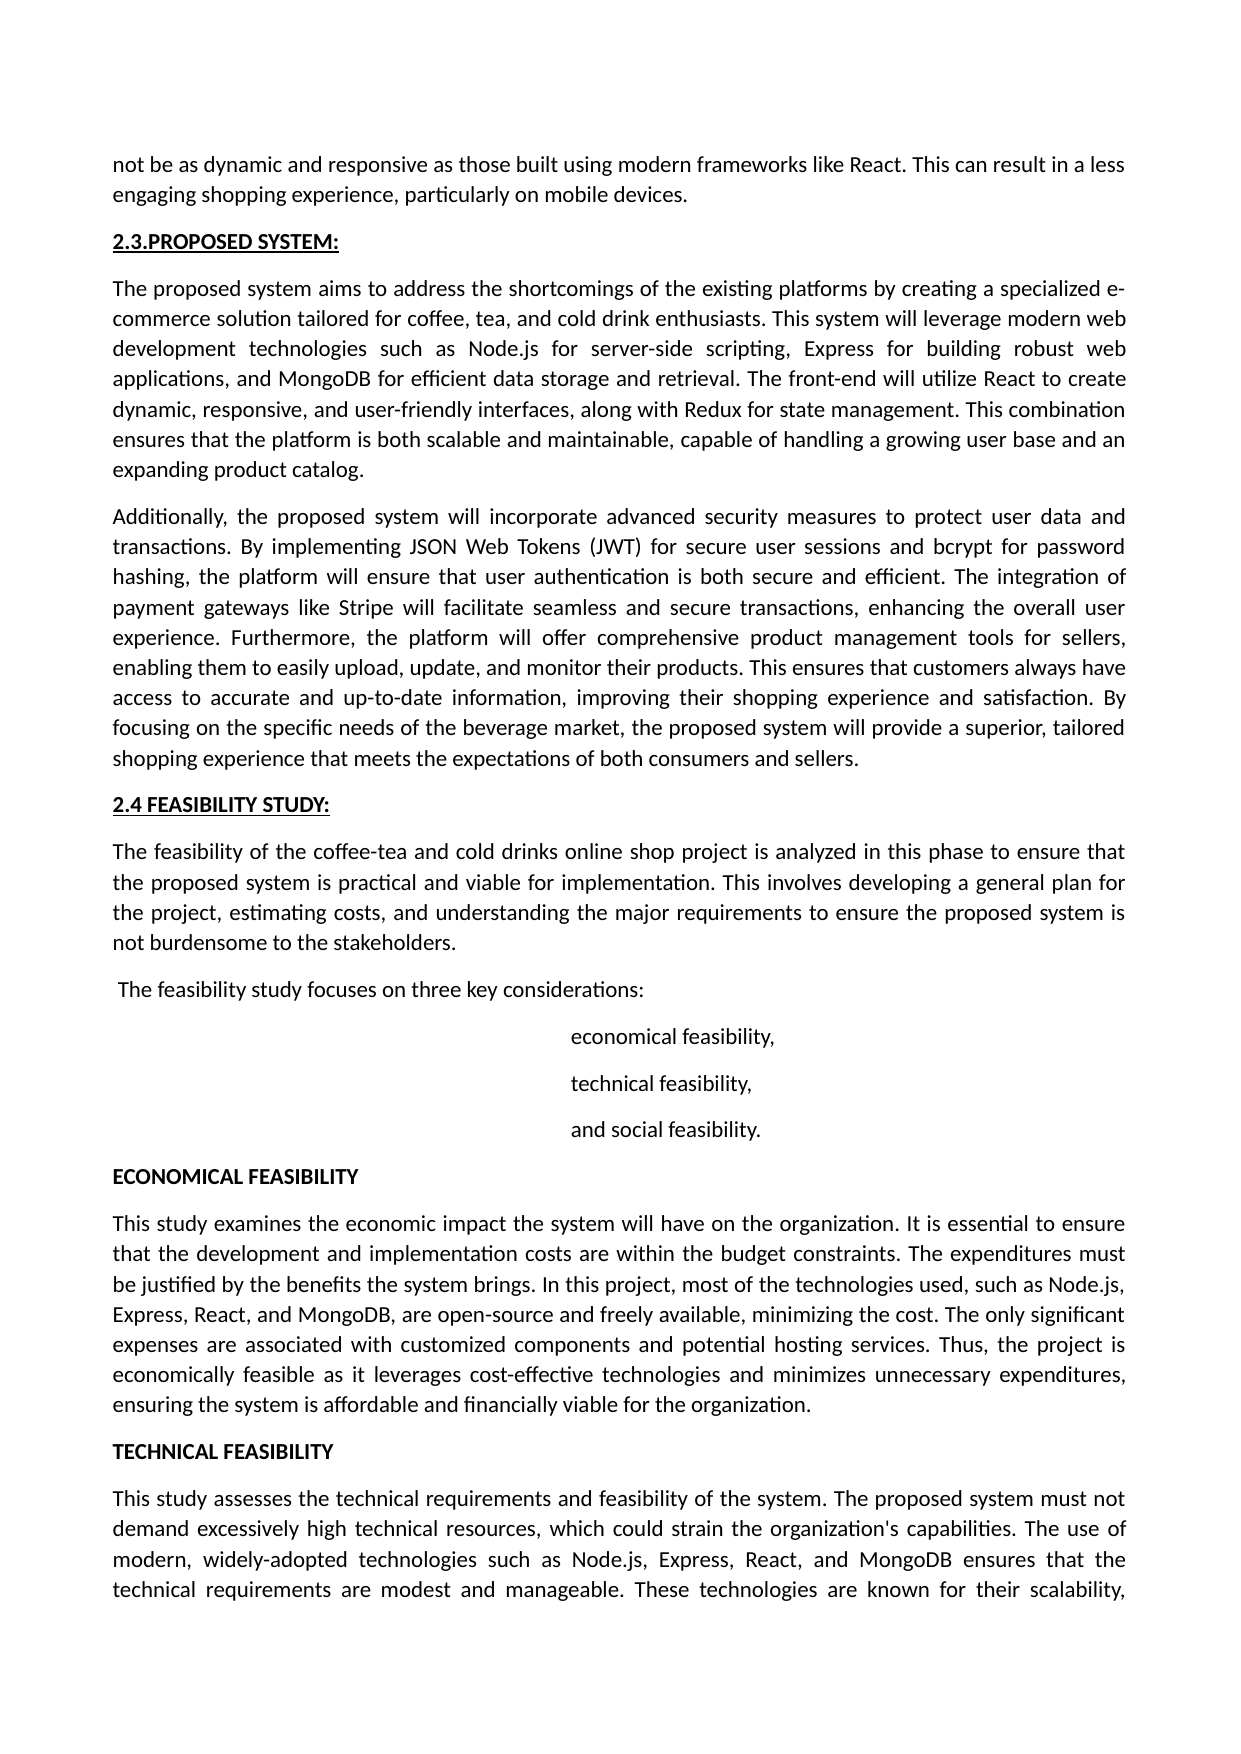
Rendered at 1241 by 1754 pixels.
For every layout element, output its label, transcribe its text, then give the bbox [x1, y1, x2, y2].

text The proposed system aims to address the shortcomings of the existing platforms by creating a specialized e-commerce solution tailored for coffee, tea, and cold drink enthusiasts. This system will leverage modern web development technologies such as Node.js for server-side scripting, Express for building robust web applications, and MongoDB for efficient data storage and retrieval. The front-end will utilize React to create dynamic, responsive, and user-friendly interfaces, along with Redux for state management. This combination ensures that the platform is both scalable and maintainable, capable of handling a growing user base and an expanding product catalog. [112, 274, 1128, 483]
text economical feasibility, [112, 1022, 1128, 1050]
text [112, 150, 1128, 208]
text 2.3.PROPOSED SYSTEM: [112, 227, 1128, 255]
text TECHNICAL FEASIBILITY [112, 1437, 1128, 1466]
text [112, 1484, 1128, 1603]
text 2.4 FEASIBILITY STUDY: [112, 791, 1128, 819]
text ECONOMICAL FEASIBILITY [112, 1162, 1128, 1191]
text This study examines the economic impact the system will have on the organization. It is essential to ensure that the development and implementation costs are within the budget constraints. The expenditures must be justified by the benefits the system brings. In this project, most of the technologies used, such as Node.js, Express, React, and MongoDB, are open-source and freely available, minimizing the cost. The only significant expenses are associated with customized components and potential hosting services. Thus, the project is economically feasible as it leverages cost-effective technologies and minimizes unnecessary expenditures, ensuring the system is affordable and financially viable for the organization. [112, 1209, 1128, 1419]
text technical feasibility, [112, 1069, 1128, 1097]
text The feasibility study focuses on three key considerations: [112, 975, 1128, 1003]
text The feasibility of the coffee-tea and cold drinks online shop project is analyzed in this phase to ensure that the proposed system is practical and viable for implementation. This involves developing a general plan for the project, estimating costs, and understanding the major requirements to ensure the proposed system is not burdensome to the stakeholders. [112, 837, 1128, 956]
text and social feasibility. [112, 1116, 1128, 1144]
text Additionally, the proposed system will incorporate advanced security measures to protect user data and transactions. By implementing JSON Web Tokens (JWT) for secure user sessions and bcrypt for password hashing, the platform will ensure that user authentication is both secure and efficient. The integration of payment gateways like Stripe will facilitate seamless and secure transactions, enhancing the overall user experience. Furthermore, the platform will offer comprehensive product management tools for sellers, enabling them to easily upload, update, and monitor their products. This ensures that customers always have access to accurate and up-to-date information, improving their shopping experience and satisfaction. By focusing on the specific needs of the beverage market, the proposed system will provide a superior, tailored shopping experience that meets the expectations of both consumers and sellers. [112, 502, 1128, 772]
